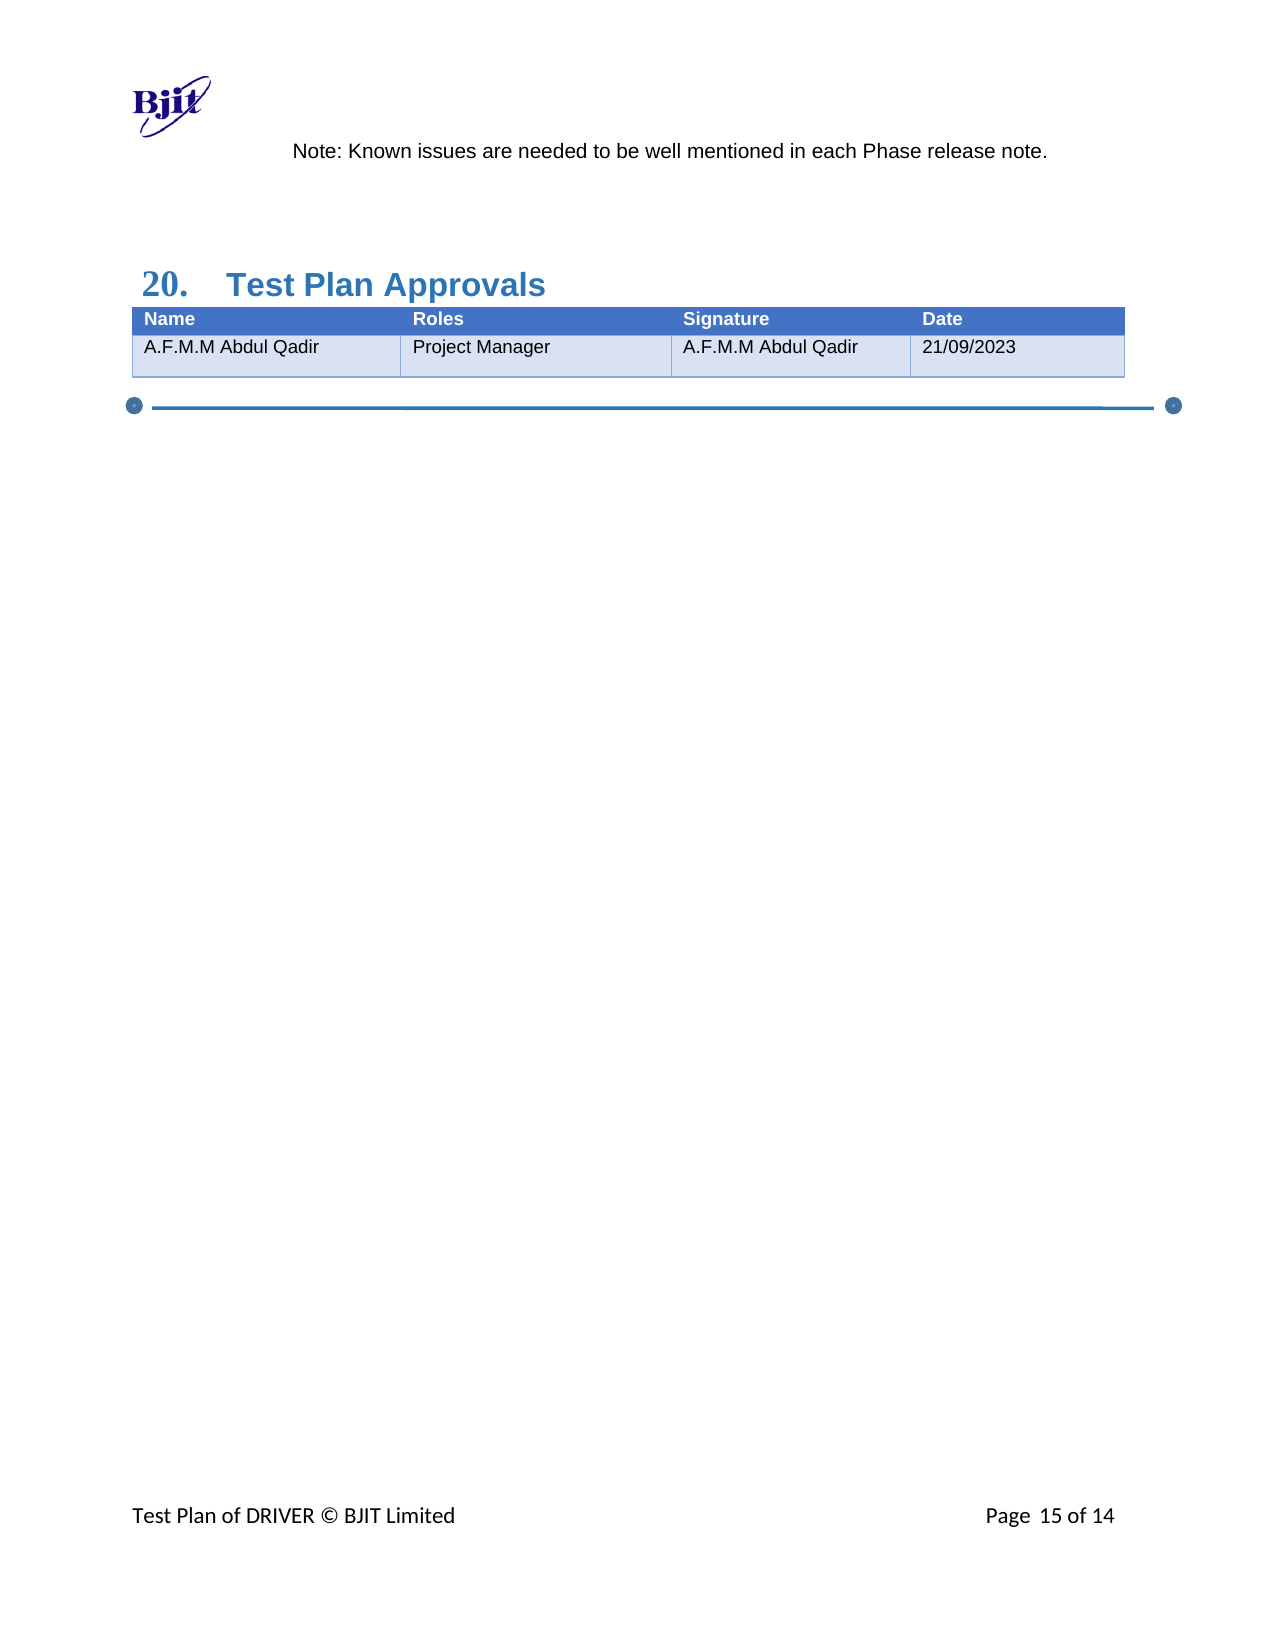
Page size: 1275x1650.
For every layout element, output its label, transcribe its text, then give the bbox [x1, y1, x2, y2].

text Note: Known issues are needed to be well mentioned in each Phase release note. [292, 139, 1125, 163]
table_header Name [133, 308, 401, 335]
table_header Roles [401, 308, 671, 335]
picture [132, 75, 212, 139]
table_header Signature [671, 308, 910, 335]
table_cell A.F.M.M Abdul Qadir [672, 336, 910, 376]
table_cell A.F.M.M Abdul Qadir [133, 336, 400, 376]
subtitle Test Plan Approvals [141, 262, 1125, 305]
table_cell 21/09/2023 [911, 336, 1124, 376]
table_cell Project Manager [401, 336, 671, 376]
table_header Date [910, 308, 1124, 335]
